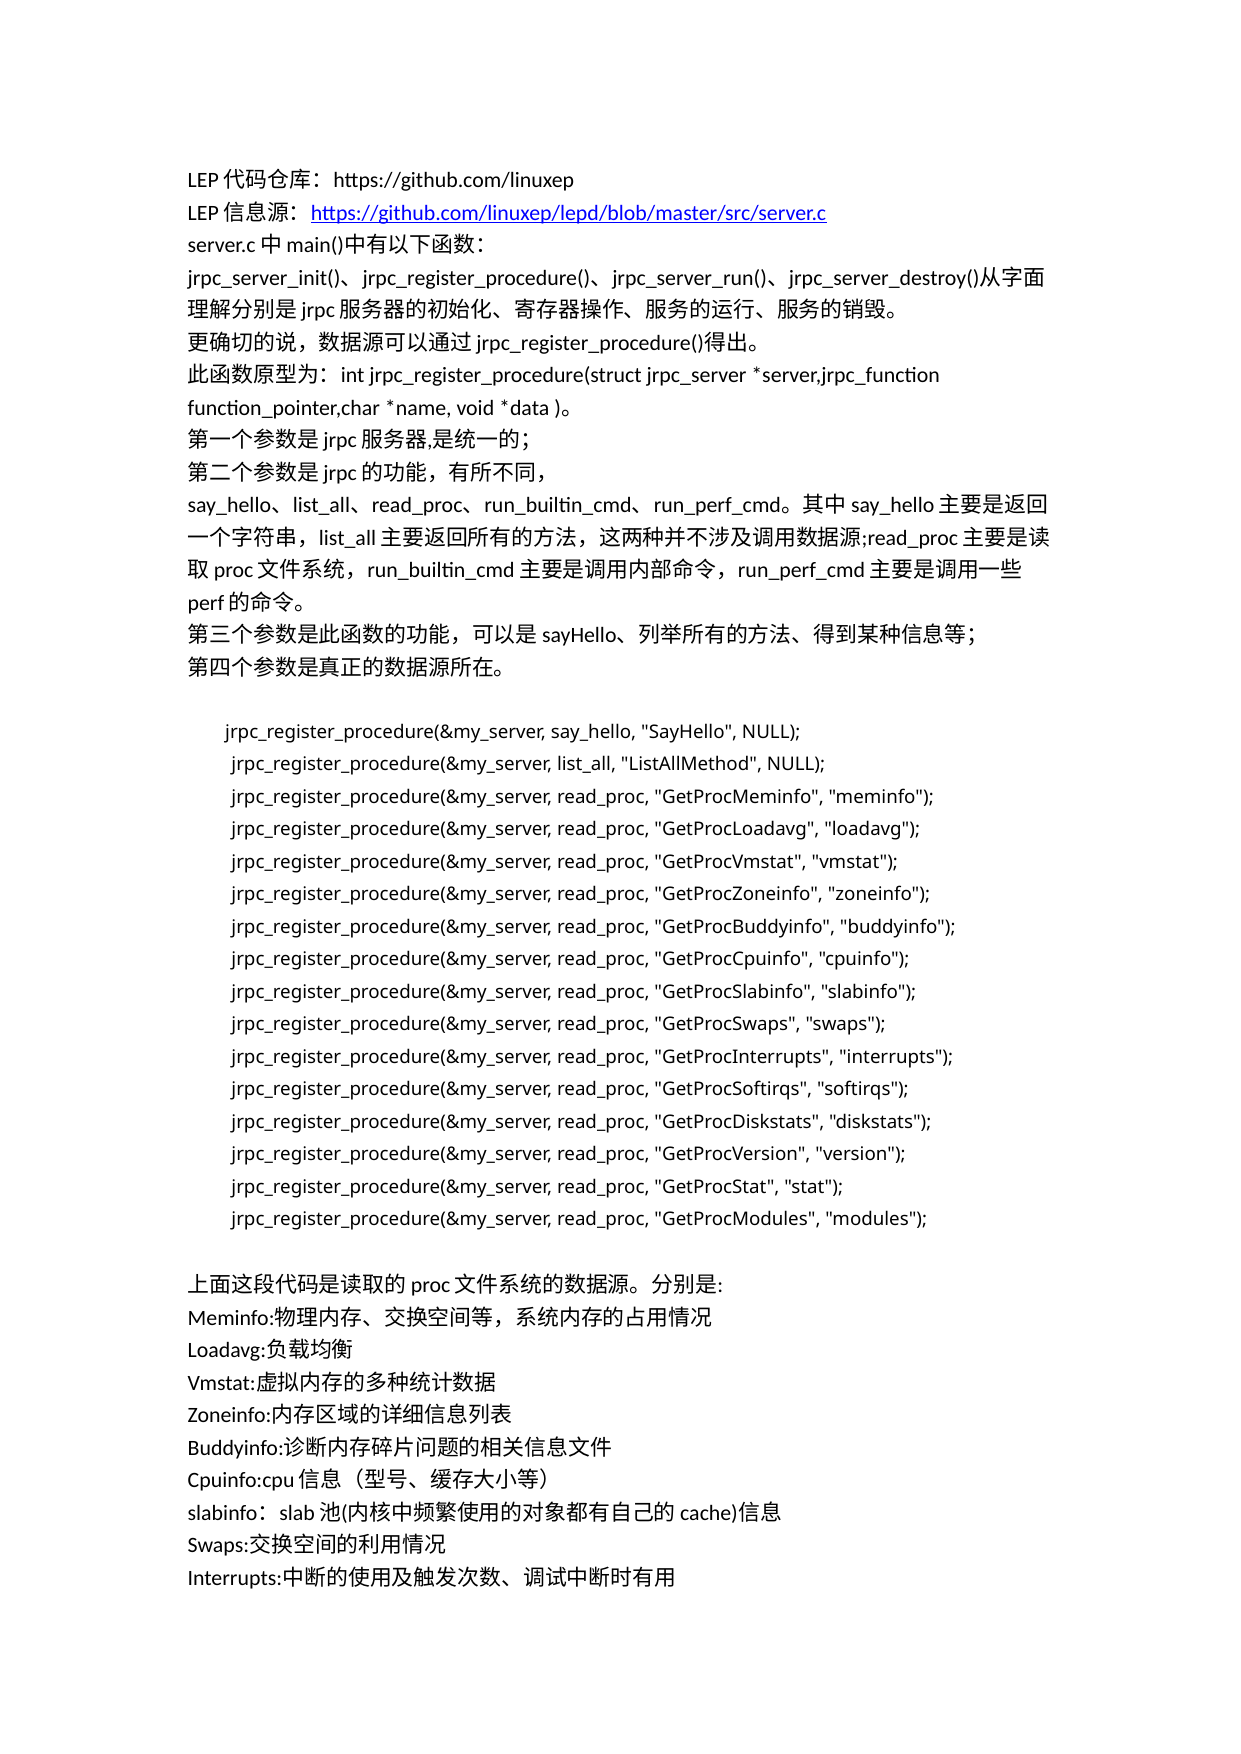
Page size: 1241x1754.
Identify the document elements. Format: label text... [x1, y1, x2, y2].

text slabinfo：slab池(内核中频繁使用的对象都有自己的cache)信息 [187, 1494, 1053, 1527]
text Zoneinfo:内存区域的详细信息列表 [187, 1397, 1053, 1429]
text jrpc_register_procedure(&my_server, read_proc, "GetProcDiskstats", "diskstats"); [187, 1104, 1053, 1137]
text LEP信息源：https://github.com/linuxep/lepd/blob/master/src/server.c [187, 194, 1053, 227]
text Loadavg:负载均衡 [187, 1332, 1053, 1364]
text jrpc_register_procedure(&my_server, read_proc, "GetProcCpuinfo", "cpuinfo"); [187, 942, 1053, 974]
text jrpc_register_procedure(&my_server, read_proc, "GetProcStat", "stat"); [187, 1169, 1053, 1202]
text Swaps:交换空间的利用情况 [187, 1527, 1053, 1559]
text 第一个参数是jrpc服务器,是统一的； [187, 422, 1053, 454]
text server.c中main()中有以下函数： [187, 227, 1053, 259]
text 此函数原型为：int jrpc_register_procedure(struct jrpc_server *server,jrpc_function function_pointer,char *name, void *data )。 [187, 357, 1053, 422]
text jrpc_register_procedure(&my_server, read_proc, "GetProcSoftirqs", "softirqs"); [187, 1072, 1053, 1104]
text jrpc_register_procedure(&my_server, read_proc, "GetProcModules", "modules"); [187, 1202, 1053, 1234]
text 上面这段代码是读取的proc文件系统的数据源。分别是: [187, 1267, 1053, 1299]
text 更确切的说，数据源可以通过jrpc_register_procedure()得出。 [187, 324, 1053, 357]
text jrpc_register_procedure(&my_server, read_proc, "GetProcInterrupts", "interrupts"); [187, 1039, 1053, 1072]
text jrpc_register_procedure(&my_server, read_proc, "GetProcSlabinfo", "slabinfo"); [187, 974, 1053, 1007]
text Cpuinfo:cpu信息（型号、缓存大小等） [187, 1462, 1053, 1494]
text jrpc_register_procedure(&my_server, say_hello, "SayHello", NULL); [187, 714, 1053, 747]
text jrpc_register_procedure(&my_server, read_proc, "GetProcZoneinfo", "zoneinfo"); [187, 877, 1053, 909]
text 第四个参数是真正的数据源所在。 [187, 649, 1053, 682]
text jrpc_register_procedure(&my_server, read_proc, "GetProcSwaps", "swaps"); [187, 1007, 1053, 1039]
text jrpc_register_procedure(&my_server, read_proc, "GetProcBuddyinfo", "buddyinfo"); [187, 909, 1053, 942]
text jrpc_register_procedure(&my_server, read_proc, "GetProcMeminfo", "meminfo"); [187, 779, 1053, 812]
text Interrupts:中断的使用及触发次数、调试中断时有用 [187, 1559, 1053, 1592]
text 第二个参数是jrpc的功能，有所不同，say_hello、list_all、read_proc、run_builtin_cmd、run_perf_cmd。其中say_hello主要是返回一个字符串，list_all主要返回所有的方法，这两种并不涉及调用数据源;read_proc主要是读取proc文件系统，run_builtin_cmd主要是调用内部命令，run_perf_cmd主要是调用一些perf的命令。 [187, 454, 1053, 617]
text jrpc_register_procedure(&my_server, read_proc, "GetProcVmstat", "vmstat"); [187, 844, 1053, 877]
text jrpc_server_init()、jrpc_register_procedure()、jrpc_server_run()、jrpc_server_destroy()从字面理解分别是jrpc服务器的初始化、寄存器操作、服务的运行、服务的销毁。 [187, 259, 1053, 324]
text jrpc_register_procedure(&my_server, read_proc, "GetProcLoadavg", "loadavg"); [187, 812, 1053, 844]
text Vmstat:虚拟内存的多种统计数据 [187, 1364, 1053, 1397]
text LEP 代码仓库：https://github.com/linuxep [187, 162, 1053, 194]
text 第三个参数是此函数的功能，可以是sayHello、列举所有的方法、得到某种信息等； [187, 617, 1053, 649]
text jrpc_register_procedure(&my_server, read_proc, "GetProcVersion", "version"); [187, 1137, 1053, 1169]
text Meminfo:物理内存、交换空间等，系统内存的占用情况 [187, 1299, 1053, 1332]
text Buddyinfo:诊断内存碎片问题的相关信息文件 [187, 1429, 1053, 1462]
text jrpc_register_procedure(&my_server, list_all, "ListAllMethod", NULL); [187, 747, 1053, 779]
